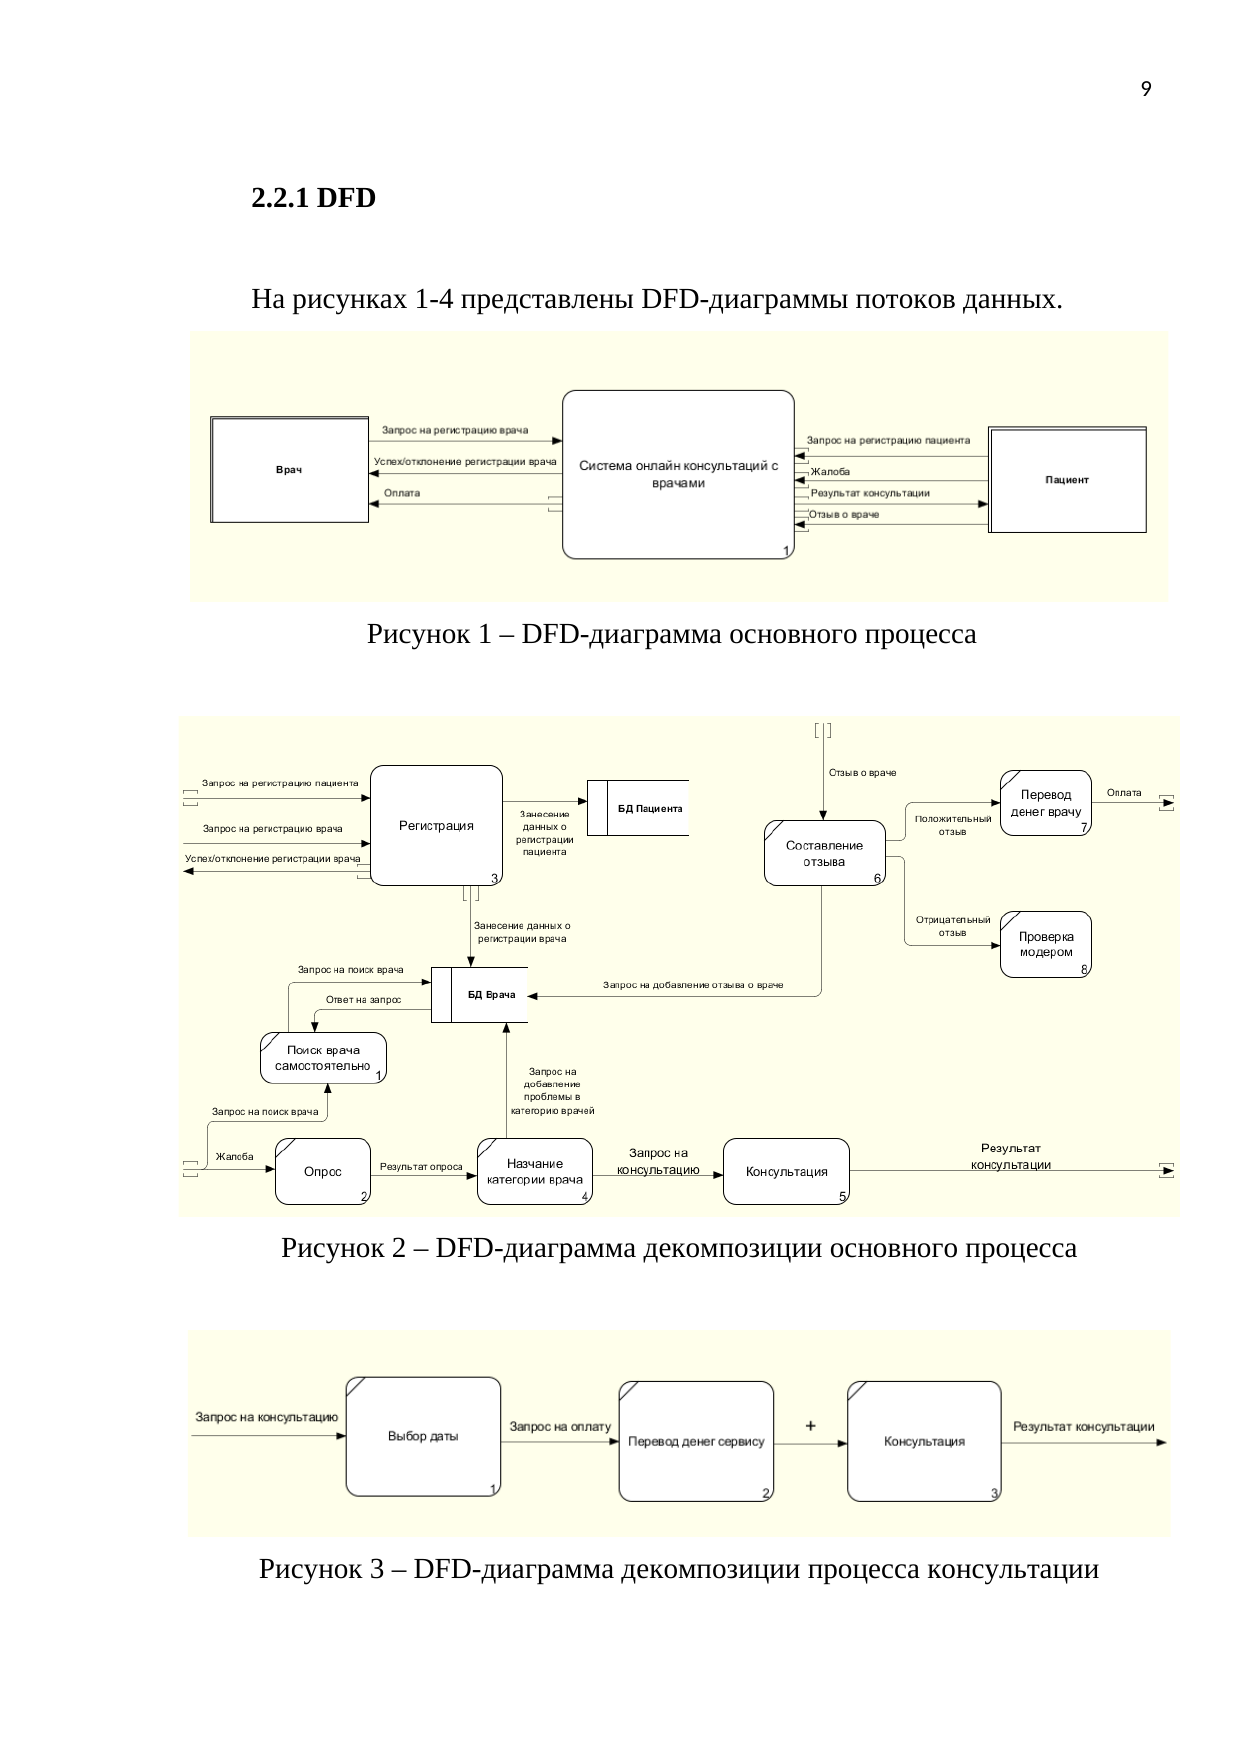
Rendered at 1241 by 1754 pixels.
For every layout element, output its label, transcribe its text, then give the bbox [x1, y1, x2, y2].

text 2.2.1 DFD [177, 180, 1181, 214]
text На рисунках 1-4 представлены DFD-диаграммы потоков данных. [177, 281, 1181, 314]
picture [187, 1330, 1171, 1537]
picture [178, 716, 1180, 1217]
text Рисунок 1 – DFD-диаграмма основного процесса [162, 616, 1181, 649]
text Рисунок 2 – DFD-диаграмма декомпозиции основного процесса [177, 1230, 1181, 1264]
text Рисунок 3 – DFD-диаграмма декомпозиции процесса консультации [177, 1551, 1181, 1584]
picture [190, 331, 1169, 602]
